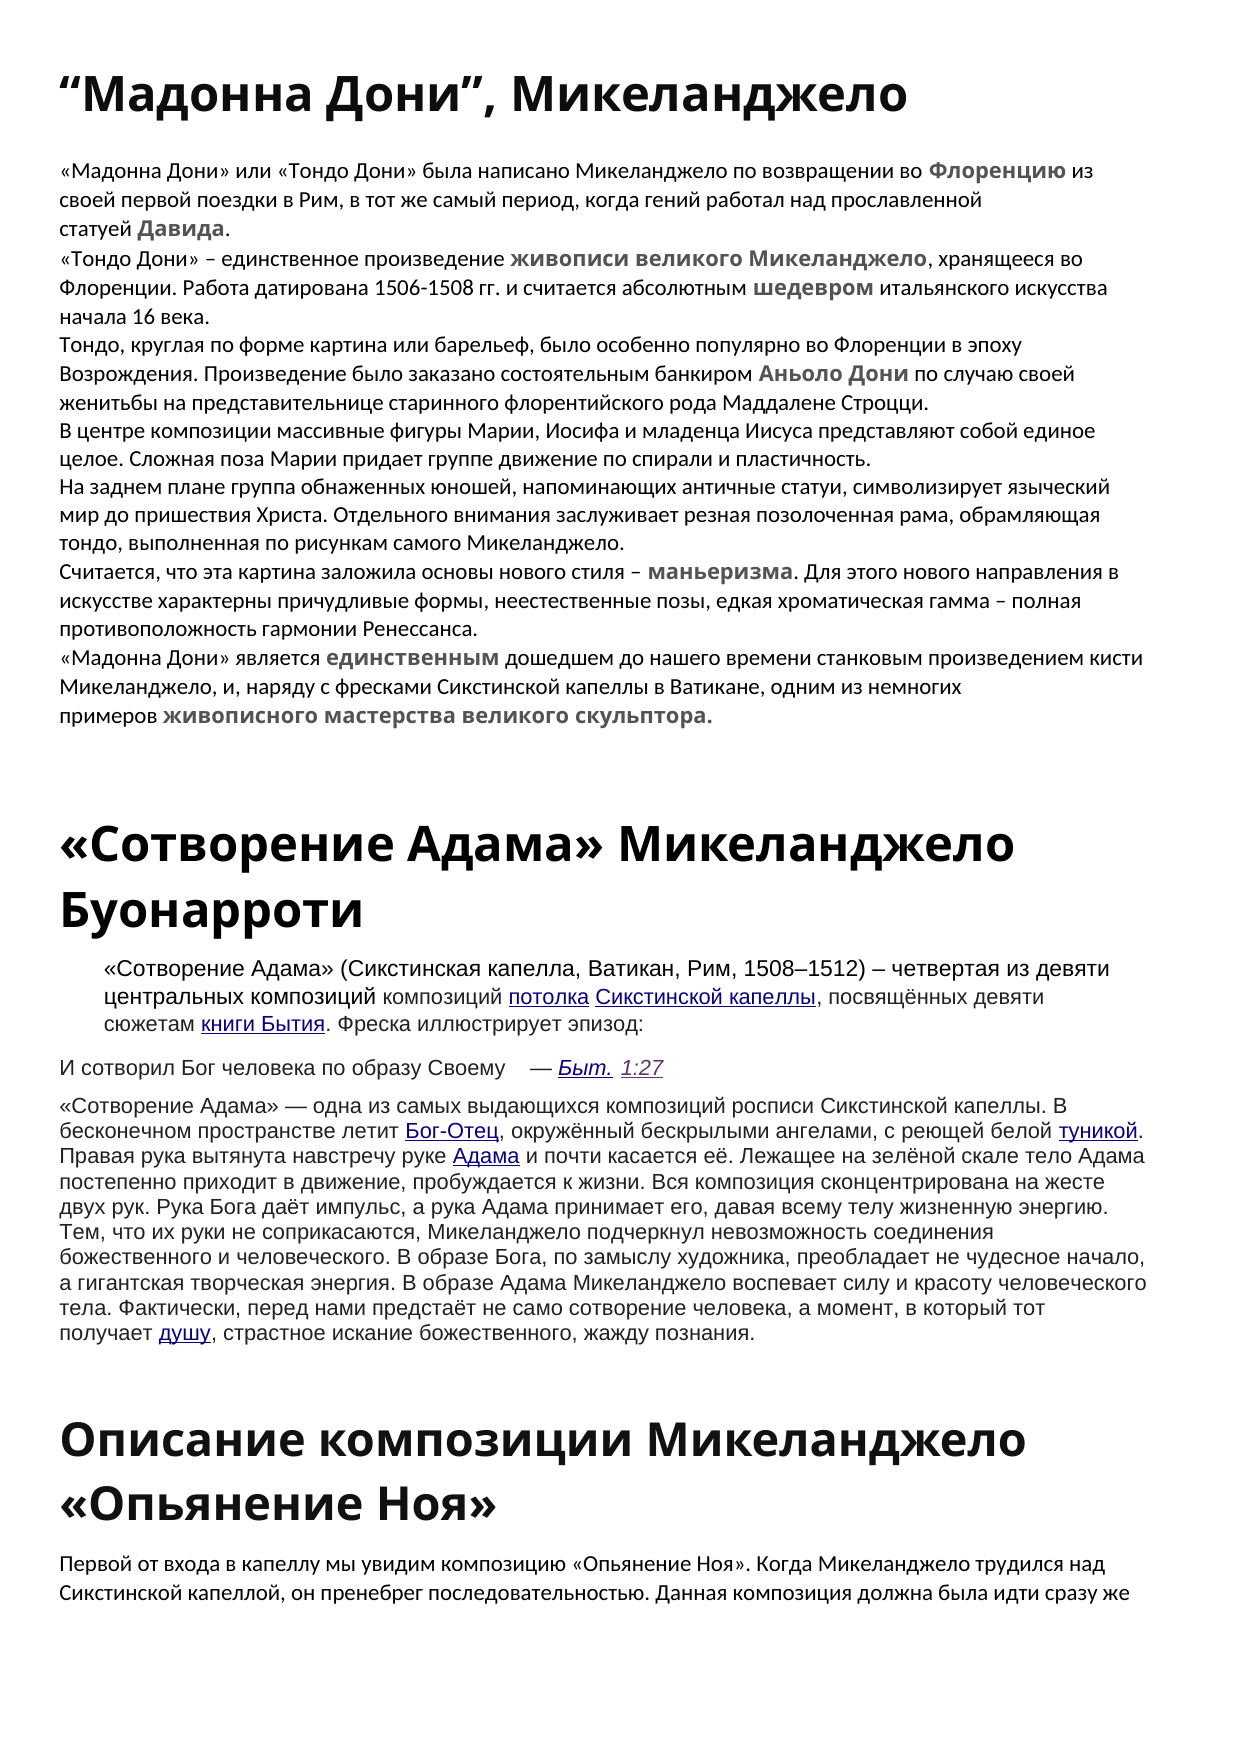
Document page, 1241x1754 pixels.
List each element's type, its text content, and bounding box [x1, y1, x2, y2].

subtitle Описание композиции Микеланджело «Опьянение Ноя» [59, 1406, 1152, 1534]
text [59, 1549, 1152, 1606]
subtitle “Мадонна Дони”, Микеланджело [59, 59, 1152, 126]
text В центре композиции массивные фигуры Марии, Иосифа и младенца Иисуса представляют собой единое целое. Сложная поза Марии придает группе движение по спирали и пластичность. [59, 416, 1152, 472]
text «Мадонна Дони» или «Тондо Дони» была написано Микеланджело по возвращении во Флоренцию из своей первой поездки в Рим, в тот же самый период, когда гений работал над прославленной статуей Давида. [59, 155, 1152, 243]
text И сотворил Бог человека по образу Своему — Быт. 1:27 [59, 1055, 1152, 1080]
text «Сотворение Адама» Микеланджело Буонарроти [59, 809, 1152, 942]
text «Тондо Дони» – единственное произведение живописи великого Микеланджело, хранящееся во Флоренции. Работа датирована 1506-1508 гг. и считается абсолютным шедевром итальянского искусства начала 16 века. [59, 243, 1152, 330]
text На заднем плане группа обнаженных юношей, напоминающих античные статуи, символизирует языческий мир до пришествия Христа. Отдельного внимания заслуживает резная позолоченная рама, обрамляющая тондо, выполненная по рисункам самого Микеланджело. [59, 472, 1152, 556]
text Считается, что эта картина заложила основы нового стиля – маньеризма. Для этого нового направления в искусстве характерны причудливые формы, неестественные позы, едкая хроматическая гамма – полная противоположность гармонии Ренессанса. [59, 556, 1152, 642]
text Тондо, круглая по форме картина или барельеф, было особенно популярно во Флоренции в эпоху Возрождения. Произведение было заказано состоятельным банкиром Аньоло Дони по случаю своей женитьбы на представительнице старинного флорентийского рода Маддалене Строцци. [59, 330, 1152, 416]
text «Сотворение Адама» (Сикстинская капелла, Ватикан, Рим, 1508–1512) – четвертая из девяти центральных композиций композиций потолка Сикстинской капеллы, посвящённых девяти сюжетам книги Бытия. Фреска иллюстрирует эпизод: [103, 954, 1152, 1037]
text «Сотворение Адама» — одна из самых выдающихся композиций росписи Сикстинской капеллы. В бесконечном пространстве летит Бог-Отец, окружённый бескрылыми ангелами, с реющей белой туникой. Правая рука вытянута навстречу руке Адама и почти касается её. Лежащее на зелёной скале тело Адама постепенно приходит в движение, пробуждается к жизни. Вся композиция сконцентрирована на жесте двух рук. Рука Бога даёт импульс, а рука Адама принимает его, давая всему телу жизненную энергию. Тем, что их руки не соприкасаются, Микеланджело подчеркнул невозможность соединения божественного и человеческого. В образе Бога, по замыслу художника, преобладает не чудесное начало, а гигантская творческая энергия. В образе Адама Микеланджело воспевает силу и красоту человеческого тела. Фактически, перед нами предстаёт не само сотворение человека, а момент, в который тот получает душу, страстное искание божественного, жажду познания. [59, 1093, 1152, 1345]
text «Мадонна Дони» является единственным дошедшем до нашего времени станковым произведением кисти Микеланджело, и, наряду с фресками Сикстинской капеллы в Ватикане, одним из немногих примеров живописного мастерства великого скульптора. [59, 642, 1152, 729]
